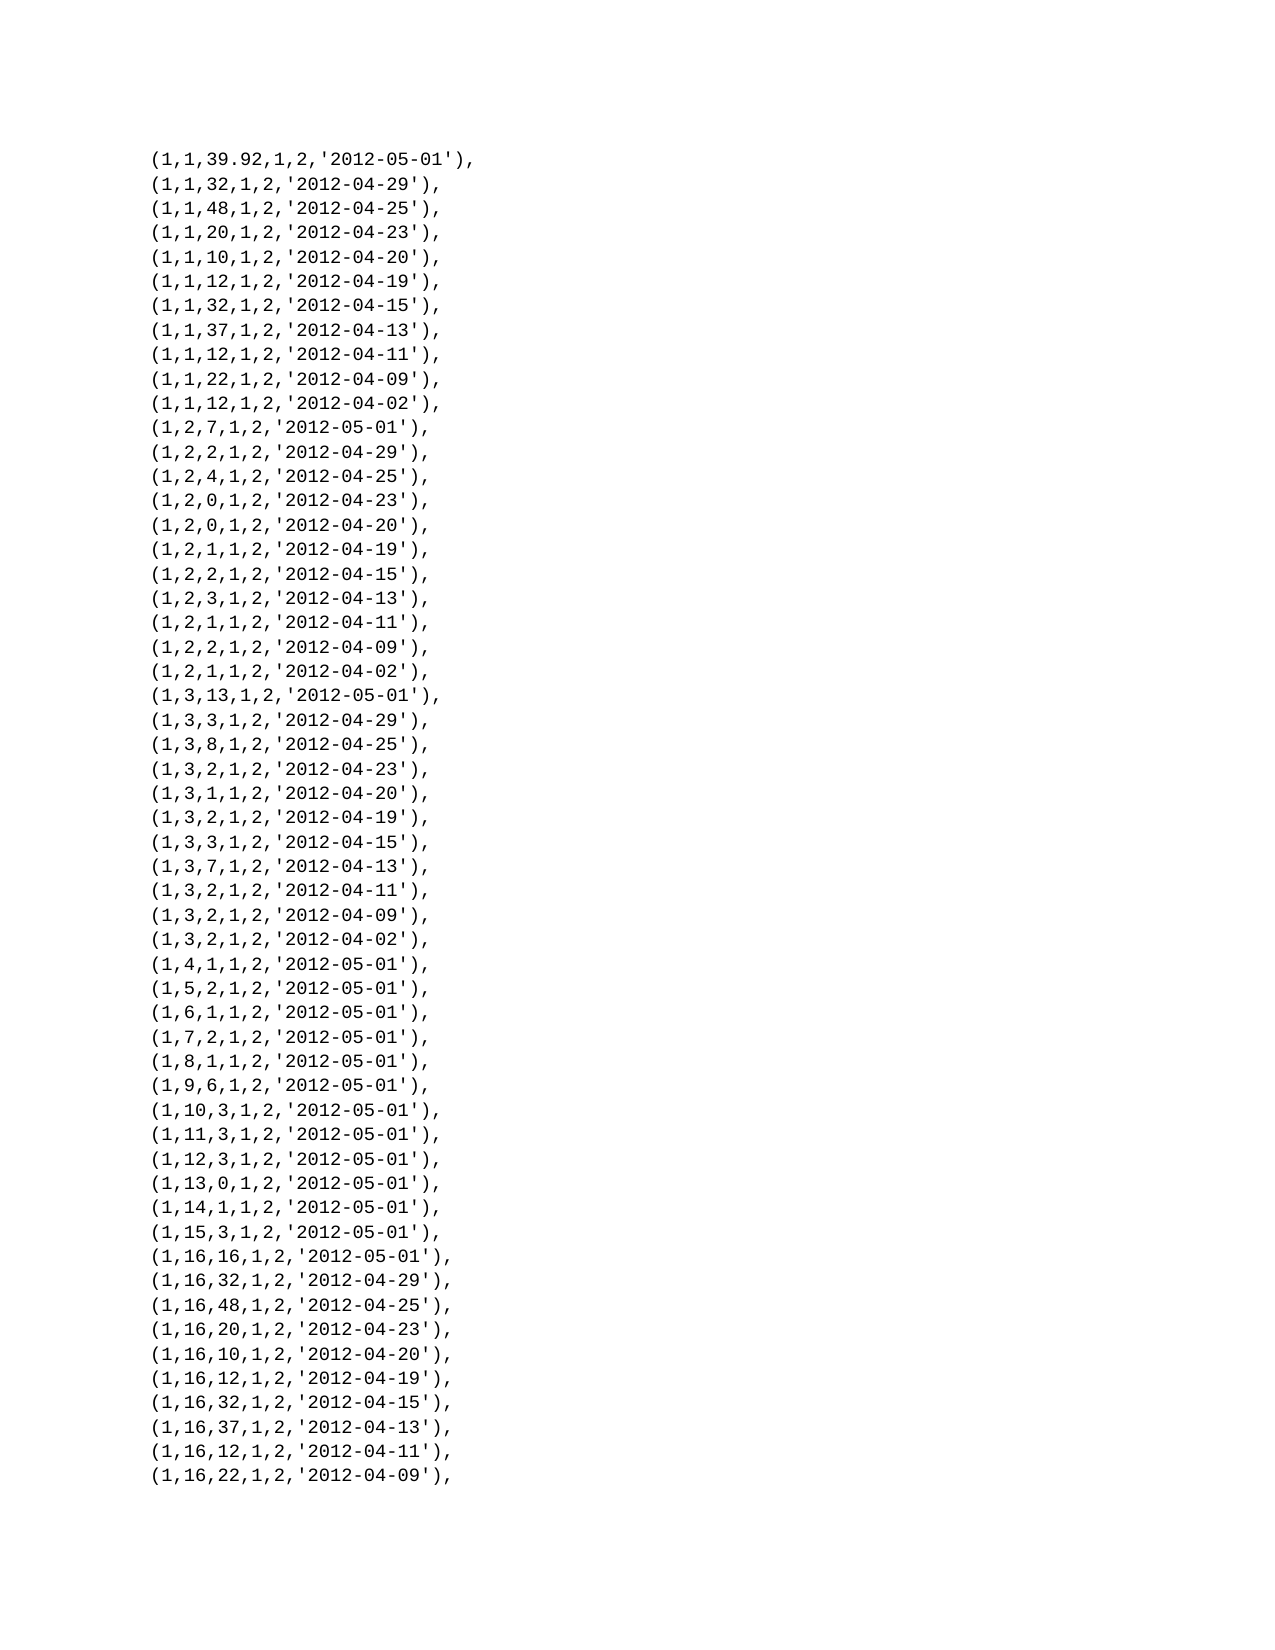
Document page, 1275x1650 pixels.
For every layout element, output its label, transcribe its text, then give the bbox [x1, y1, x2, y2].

text (1,16,22,1,2,'2012-04-09'), [150, 1466, 1125, 1487]
text (1,16,20,1,2,'2012-04-23'), [150, 1320, 1125, 1341]
text (1,13,0,1,2,'2012-05-01'), [150, 1174, 1125, 1195]
text (1,2,1,1,2,'2012-04-02'), [150, 662, 1125, 683]
text (1,2,2,1,2,'2012-04-09'), [150, 637, 1125, 659]
text (1,11,3,1,2,'2012-05-01'), [150, 1125, 1125, 1146]
text (1,16,10,1,2,'2012-04-20'), [150, 1344, 1125, 1366]
text (1,2,3,1,2,'2012-04-13'), [150, 589, 1125, 610]
text (1,16,32,1,2,'2012-04-15'), [150, 1393, 1125, 1414]
text (1,1,32,1,2,'2012-04-15'), [150, 296, 1125, 317]
text (1,3,2,1,2,'2012-04-09'), [150, 906, 1125, 927]
text (1,5,2,1,2,'2012-05-01'), [150, 979, 1125, 1000]
text (1,1,48,1,2,'2012-04-25'), [150, 199, 1125, 220]
text (1,2,1,1,2,'2012-04-11'), [150, 613, 1125, 634]
text (1,10,3,1,2,'2012-05-01'), [150, 1101, 1125, 1122]
text (1,16,12,1,2,'2012-04-11'), [150, 1442, 1125, 1463]
text (1,6,1,1,2,'2012-05-01'), [150, 1003, 1125, 1024]
text (1,3,3,1,2,'2012-04-15'), [150, 832, 1125, 854]
text (1,1,12,1,2,'2012-04-02'), [150, 394, 1125, 415]
text (1,3,3,1,2,'2012-04-29'), [150, 711, 1125, 732]
text (1,3,2,1,2,'2012-04-02'), [150, 930, 1125, 951]
text (1,1,22,1,2,'2012-04-09'), [150, 369, 1125, 391]
text (1,2,4,1,2,'2012-04-25'), [150, 467, 1125, 488]
text (1,1,32,1,2,'2012-04-29'), [150, 174, 1125, 196]
text (1,3,8,1,2,'2012-04-25'), [150, 735, 1125, 756]
text (1,8,1,1,2,'2012-05-01'), [150, 1052, 1125, 1073]
text (1,2,2,1,2,'2012-04-15'), [150, 564, 1125, 586]
text (1,2,1,1,2,'2012-04-19'), [150, 540, 1125, 561]
text (1,2,7,1,2,'2012-05-01'), [150, 418, 1125, 439]
text (1,3,13,1,2,'2012-05-01'), [150, 686, 1125, 707]
text (1,1,12,1,2,'2012-04-19'), [150, 272, 1125, 293]
text (1,2,0,1,2,'2012-04-23'), [150, 491, 1125, 512]
text (1,16,12,1,2,'2012-04-19'), [150, 1369, 1125, 1390]
text (1,3,2,1,2,'2012-04-11'), [150, 881, 1125, 902]
text (1,7,2,1,2,'2012-05-01'), [150, 1027, 1125, 1049]
text (1,16,48,1,2,'2012-04-25'), [150, 1296, 1125, 1317]
text (1,2,2,1,2,'2012-04-29'), [150, 442, 1125, 464]
text (1,1,10,1,2,'2012-04-20'), [150, 247, 1125, 269]
text (1,1,37,1,2,'2012-04-13'), [150, 321, 1125, 342]
text (1,1,12,1,2,'2012-04-11'), [150, 345, 1125, 366]
text (1,2,0,1,2,'2012-04-20'), [150, 516, 1125, 537]
text (1,3,1,1,2,'2012-04-20'), [150, 784, 1125, 805]
text (1,3,2,1,2,'2012-04-23'), [150, 759, 1125, 781]
text (1,14,1,1,2,'2012-05-01'), [150, 1198, 1125, 1219]
text (1,15,3,1,2,'2012-05-01'), [150, 1222, 1125, 1244]
text (1,16,16,1,2,'2012-05-01'), [150, 1247, 1125, 1268]
text (1,3,2,1,2,'2012-04-19'), [150, 808, 1125, 829]
text (1,1,39.92,1,2,'2012-05-01'), [150, 150, 1125, 171]
text (1,16,37,1,2,'2012-04-13'), [150, 1417, 1125, 1439]
text (1,3,7,1,2,'2012-04-13'), [150, 857, 1125, 878]
text (1,9,6,1,2,'2012-05-01'), [150, 1076, 1125, 1097]
text (1,16,32,1,2,'2012-04-29'), [150, 1271, 1125, 1292]
text (1,12,3,1,2,'2012-05-01'), [150, 1149, 1125, 1171]
text (1,1,20,1,2,'2012-04-23'), [150, 223, 1125, 244]
text (1,4,1,1,2,'2012-05-01'), [150, 954, 1125, 976]
